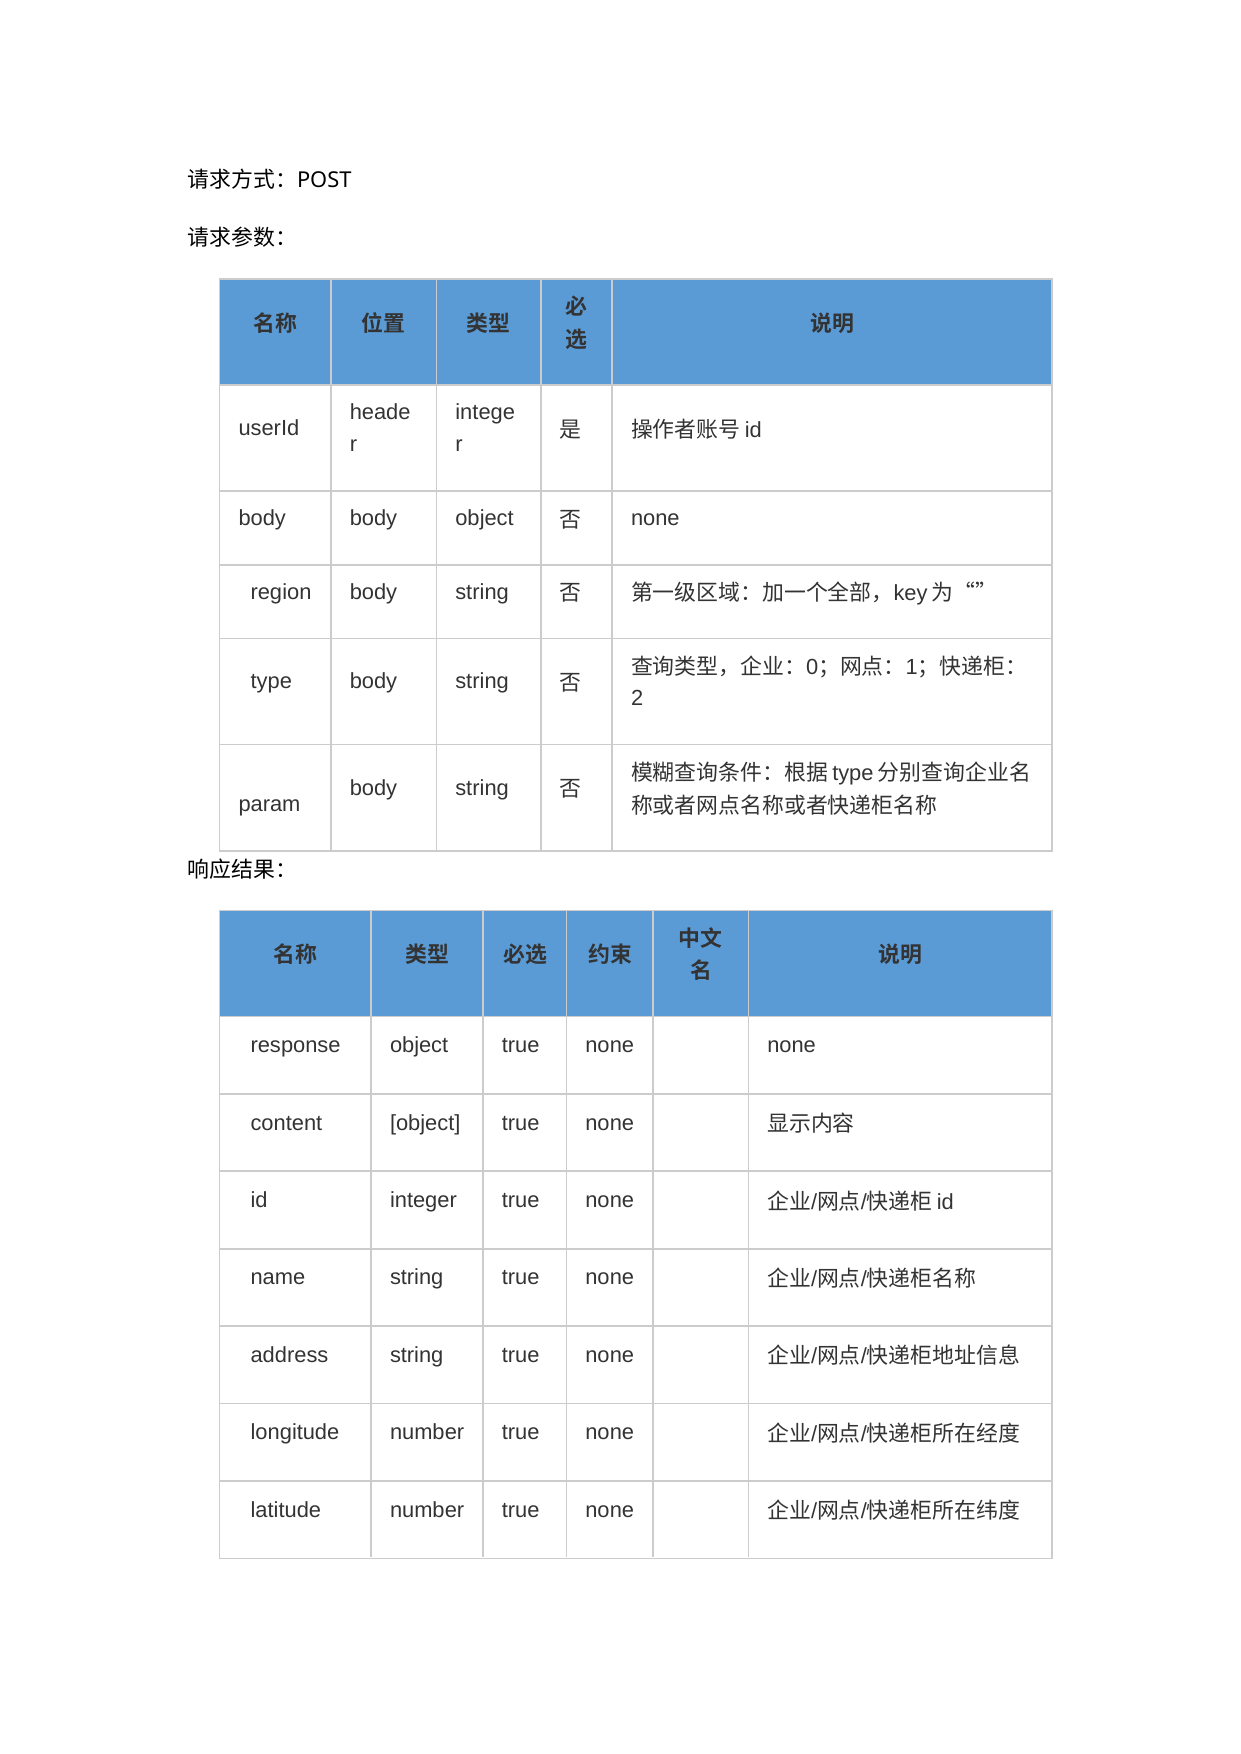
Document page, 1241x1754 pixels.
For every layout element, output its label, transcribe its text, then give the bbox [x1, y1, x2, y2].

table_cell 企业/网点/快递柜所在纬度 [749, 1482, 1051, 1557]
text 响应结果： [187, 851, 1053, 884]
table_cell none [749, 1017, 1051, 1093]
table_cell 查询类型，企业：0；网点：1；快递柜：2 [613, 639, 1051, 744]
table_cell [654, 1404, 748, 1480]
table_cell userId [220, 386, 330, 490]
table_cell body [332, 745, 436, 850]
table_cell integer [372, 1172, 482, 1248]
table_cell param [220, 745, 330, 850]
table_cell response [220, 1017, 370, 1093]
table_header 名称 [220, 280, 330, 384]
table_cell type [220, 639, 330, 744]
table_cell none [613, 492, 1051, 564]
table_cell header [332, 386, 436, 490]
table_cell string [372, 1327, 482, 1403]
table_header 类型 [372, 911, 482, 1016]
table_cell name [220, 1250, 370, 1325]
table_cell none [567, 1250, 652, 1325]
table_cell string [372, 1250, 482, 1325]
table_cell 显示内容 [749, 1095, 1051, 1170]
table_cell true [484, 1327, 566, 1403]
table_header 约束 [567, 911, 652, 1016]
table_cell string [437, 745, 540, 850]
table_cell 企业/网点/快递柜id [749, 1172, 1051, 1248]
table_cell none [567, 1404, 652, 1480]
table_cell string [437, 639, 540, 744]
table_cell 否 [542, 566, 611, 638]
table_header 说明 [749, 911, 1051, 1016]
table_cell [654, 1172, 748, 1248]
table_cell true [484, 1250, 566, 1325]
text 请求参数： [187, 220, 1053, 252]
table_cell number [372, 1482, 482, 1557]
table_cell body [220, 492, 330, 564]
table_cell true [484, 1017, 566, 1093]
table_cell longitude [220, 1404, 370, 1480]
table_cell 否 [542, 639, 611, 744]
table_cell [654, 1482, 748, 1557]
text 请求方式：POST [187, 162, 1053, 194]
table_cell region [220, 566, 330, 638]
table_cell true [484, 1095, 566, 1170]
table_cell 操作者账号id [613, 386, 1051, 490]
table_cell id [220, 1172, 370, 1248]
table_header 说明 [613, 280, 1051, 384]
table_cell object [437, 492, 540, 564]
table_cell 是 [542, 386, 611, 490]
table_cell none [567, 1327, 652, 1403]
table_cell body [332, 566, 436, 638]
table_cell 否 [542, 492, 611, 564]
table_cell string [437, 566, 540, 638]
table_header 必选 [542, 280, 611, 384]
table_cell content [220, 1095, 370, 1170]
table_cell none [567, 1017, 652, 1093]
table_cell none [567, 1095, 652, 1170]
table_cell true [484, 1404, 566, 1480]
table_cell 第一级区域：加一个全部，key为“” [613, 566, 1051, 638]
table_cell object [372, 1017, 482, 1093]
table_cell true [484, 1482, 566, 1557]
table_cell integer [437, 386, 540, 490]
table_cell 企业/网点/快递柜地址信息 [749, 1327, 1051, 1403]
table_cell latitude [220, 1482, 370, 1557]
table_cell body [332, 639, 436, 744]
table_cell [654, 1250, 748, 1325]
table_cell [654, 1095, 748, 1170]
table_cell body [332, 492, 436, 564]
table_cell [object] [372, 1095, 482, 1170]
table_cell 模糊查询条件：根据type分别查询企业名称或者网点名称或者快递柜名称 [613, 745, 1051, 850]
table_cell true [484, 1172, 566, 1248]
table_cell [654, 1327, 748, 1403]
table_header 名称 [220, 911, 370, 1016]
table_header 中文名 [654, 911, 748, 1016]
table_cell 否 [542, 745, 611, 850]
table_cell none [567, 1482, 652, 1557]
table_cell number [372, 1404, 482, 1480]
table_header 必选 [484, 911, 566, 1016]
table_cell 企业/网点/快递柜名称 [749, 1250, 1051, 1325]
table_cell address [220, 1327, 370, 1403]
table_header 类型 [437, 280, 540, 384]
table_cell none [567, 1172, 652, 1248]
table_cell [654, 1017, 748, 1093]
table_header 位置 [332, 280, 436, 384]
table_cell 企业/网点/快递柜所在经度 [749, 1404, 1051, 1480]
